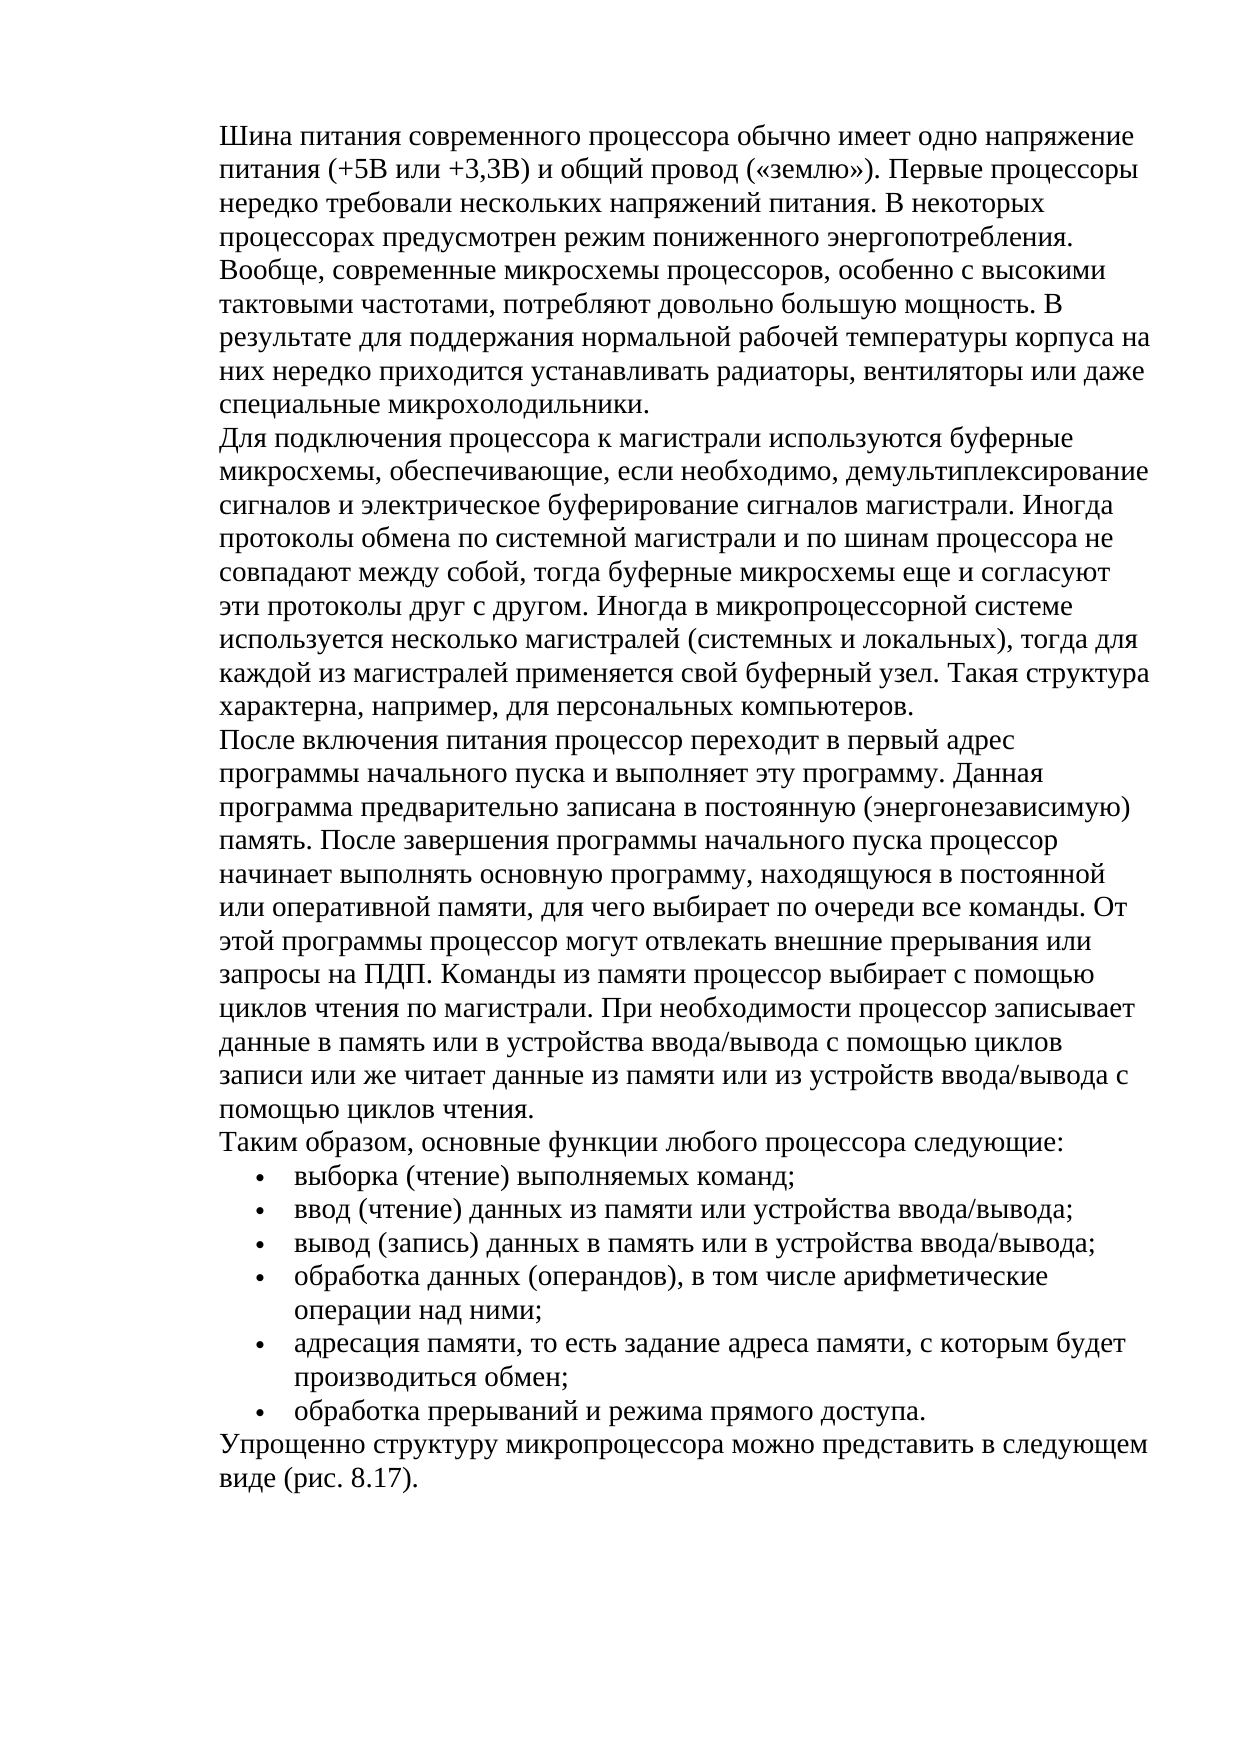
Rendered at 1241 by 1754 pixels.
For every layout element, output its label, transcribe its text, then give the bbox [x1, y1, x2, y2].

text Упрощенно структуру микропроцессора можно представить в следующем виде (рис. 8.17). [219, 1426, 1152, 1493]
text После включения питания процессор переходит в первый адрес программы начального пуска и выполняет эту программу. Данная программа предварительно записана в постоянную (энергонезависимую) память. После завершения программы начального пуска процессор начинает выполнять основную программу, находящуюся в постоянной или оперативной памяти, для чего выбирает по очереди все команды. От этой программы процессор могут отвлекать внешние прерывания или запросы на ПДП. Команды из памяти процессор выбирает с помощью циклов чтения по магистрали. При необходимости процессор записывает данные в память или в устройства ввода/вывода с помощью циклов записи или же читает данные из памяти или из устройств ввода/вывода с помощью циклов чтения. [219, 722, 1152, 1124]
text Для подключения процессора к магистрали используются буферные микросхемы, обеспечивающие, если необходимо, демультиплексирование сигналов и электрическое буферирование сигналов магистрали. Иногда протоколы обмена по системной магистрали и по шинам процессора не совпадают между собой, тогда буферные микросхемы еще и согласуют эти протоколы друг с другом. Иногда в микропроцессорной системе используется несколько магистралей (системных и локальных), тогда для каждой из магистралей применяется свой буферный узел. Такая структура характерна, например, для персональных компьютеров. [219, 420, 1152, 722]
list обработка данных (операндов), в том числе арифметические операции над ними; [256, 1258, 1152, 1326]
text Таким образом, основные функции любого процессора следующие: [219, 1124, 1152, 1158]
list вывод (запись) данных в память или в устройства ввода/вывода; [256, 1225, 1152, 1258]
list обработка прерываний и режима прямого доступа. [256, 1393, 1152, 1426]
list ввод (чтение) данных из памяти или устройства ввода/вывода; [256, 1191, 1152, 1225]
text Шина питания современного процессора обычно имеет одно напряжение питания (+5В или +3,3В) и общий провод («землю»). Первые процессоры нередко требовали нескольких напряжений питания. В некоторых процессорах предусмотрен режим пониженного энергопотребления. Вообще, современные микросхемы процессоров, особенно с высокими тактовыми частотами, потребляют довольно большую мощность. В результате для поддержания нормальной рабочей температуры корпуса на них нередко приходится устанавливать радиаторы, вентиляторы или даже специальные микрохолодильники. [219, 118, 1152, 420]
list выборка (чтение) выполняемых команд; [256, 1158, 1152, 1191]
list адресация памяти, то есть задание адреса памяти, с которым будет производиться обмен; [256, 1326, 1152, 1393]
